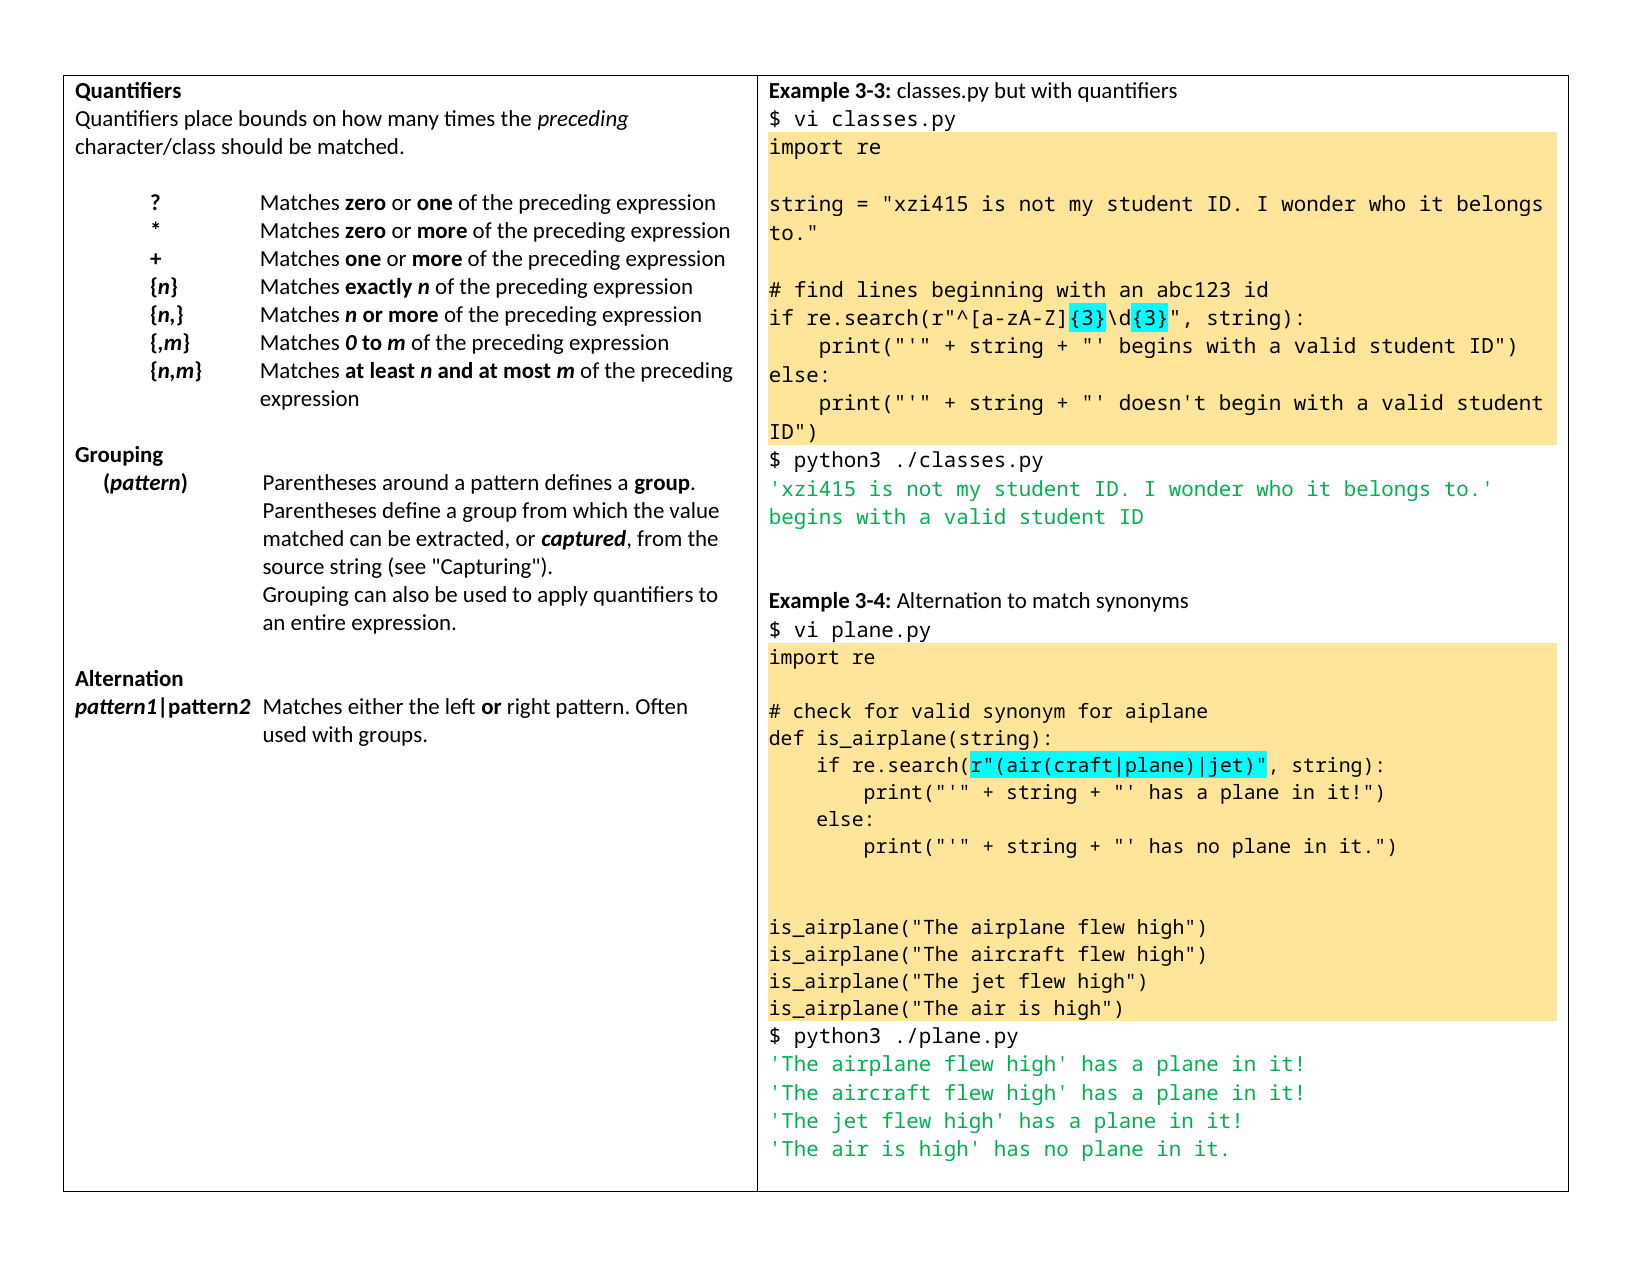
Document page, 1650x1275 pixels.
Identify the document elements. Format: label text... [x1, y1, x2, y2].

table_cell Quantifiers Quantifiers place bounds on how many times the preceding character/class should be matched. ? Matches zero or one of the preceding expression * Matches zero or more of the preceding expression + Matches one or more of the preceding expression {n} Matches exactly n of the preceding expression {n,} Matches n or more of the preceding expression {,m} Matches 0 to m of the preceding expression {n,m} Matches at least n and at most m of the preceding expression Grouping (pattern) Parentheses around a pattern defines a group. Parentheses define a group from which the value matched can be extracted, or captured, from the source string (see "Capturing"). Grouping can also be used to apply quantifiers to an entire expression. Alternation pattern1|pattern2 Matches either the left or right pattern. Often used with groups. [64, 76, 757, 1191]
table_cell Example 3-3: classes.py but with quantifiers $ vi classes.py import re string = "xzi415 is not my student ID. I wonder who it belongs to." # find lines beginning with an abc123 id if re.search(r"^[a-zA-Z]{3}\d{3}", string): print("'" + string + "' begins with a valid student ID") else: print("'" + string + "' doesn't begin with a valid student ID") $ python3 ./classes.py 'xzi415 is not my student ID. I wonder who it belongs to.' begins with a valid student ID Example 3-4: Alternation to match synonyms $ vi plane.py import re # check for valid synonym for aiplane def is_airplane(string): if re.search(r"(air(craft|plane)|jet)", string): print("'" + string + "' has a plane in it!") else: print("'" + string + "' has no plane in it.") is_airplane("The airplane flew high") is_airplane("The aircraft flew high") is_airplane("The jet flew high") is_airplane("The air is high") $ python3 ./plane.py 'The airplane flew high' has a plane in it! 'The aircraft flew high' has a plane in it! 'The jet flew high' has a plane in it! 'The air is high' has no plane in it. [758, 76, 1568, 1191]
